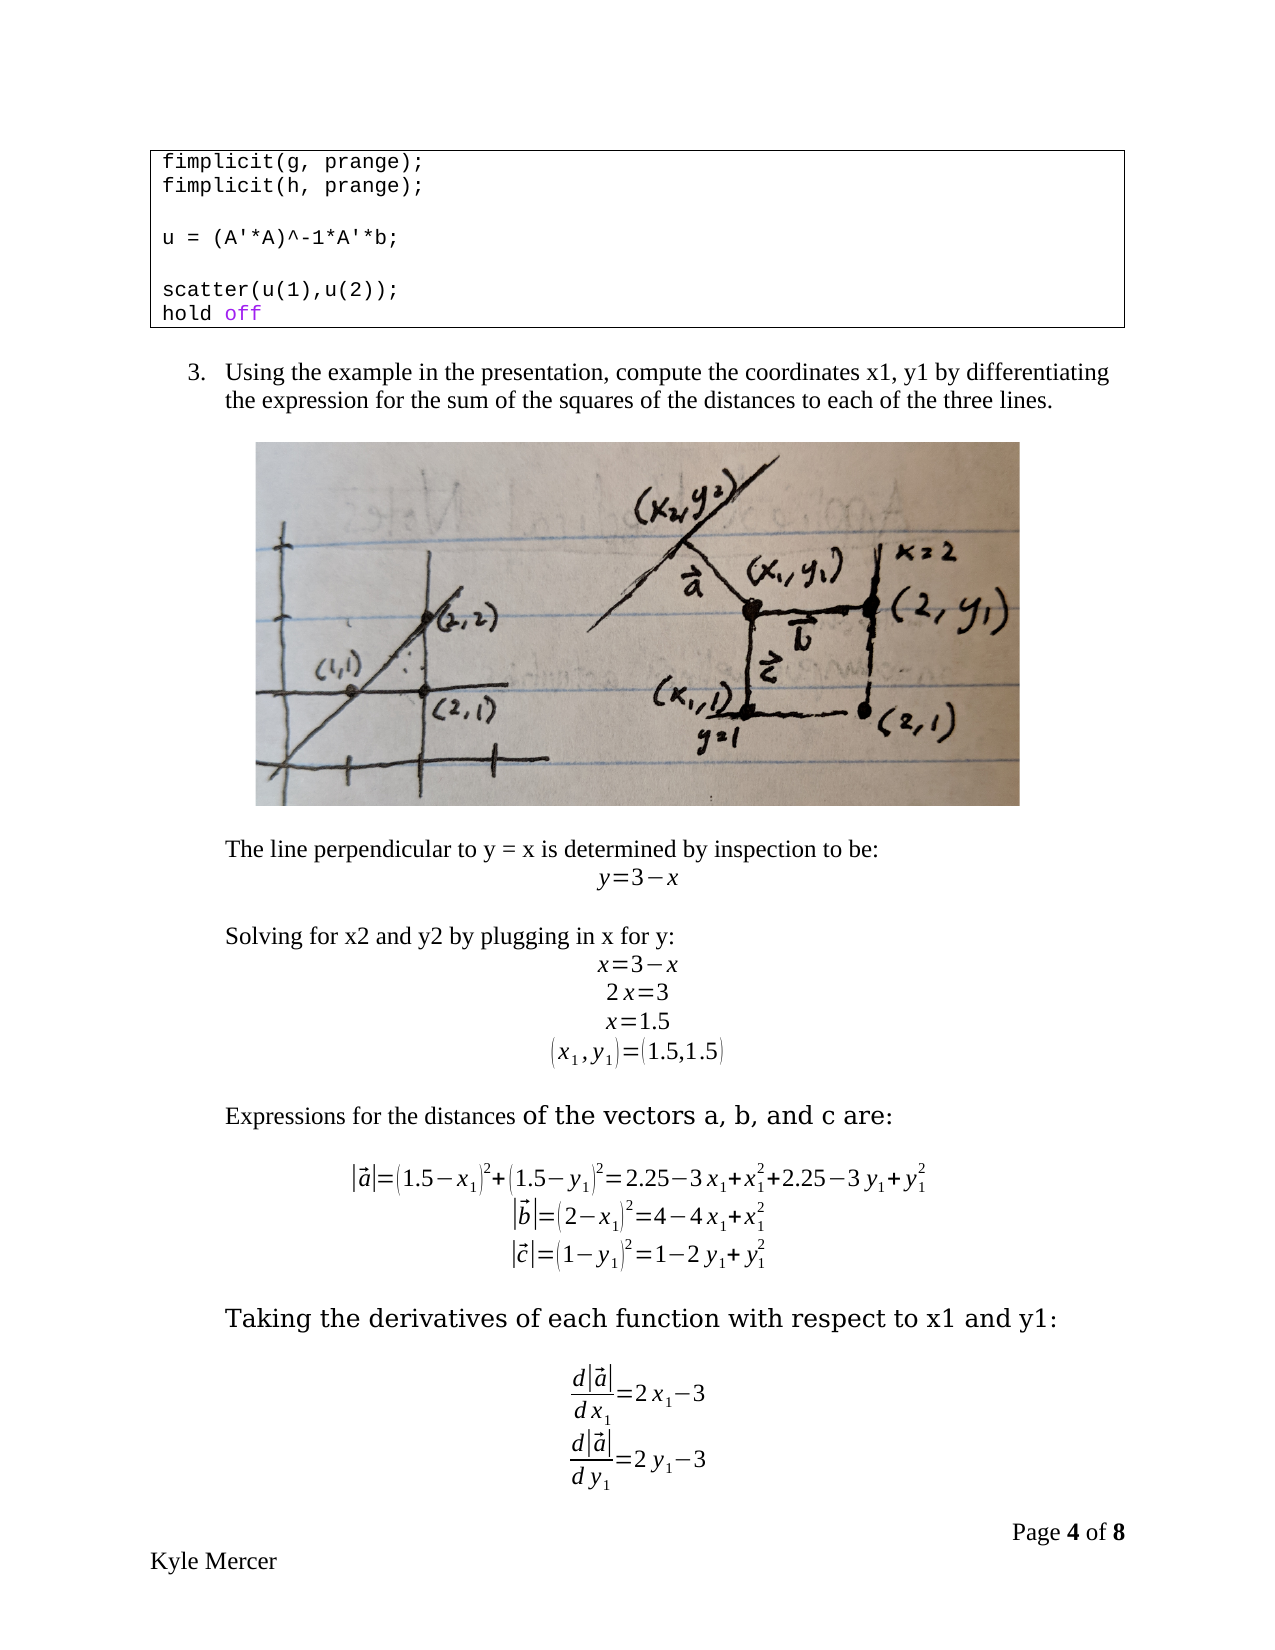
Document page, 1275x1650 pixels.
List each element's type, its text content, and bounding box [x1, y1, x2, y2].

picture [255, 442, 1020, 806]
text Solving for x2 and y2 by plugging in x for y: [150, 921, 1125, 949]
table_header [151, 151, 1124, 327]
text Taking the derivatives of each function with respect to x1 and y1: [150, 1303, 1125, 1333]
text Expressions for the distances of the vectors a, b, and c are: [150, 1099, 1125, 1129]
text The line perpendicular to y = x is determined by inspection to be: [150, 834, 1125, 863]
list Using the example in the presentation, compute the coordinates x1, y1 by differentiating the expression for the sum of the squares of the distances to each of the three lines. [187, 357, 1125, 414]
